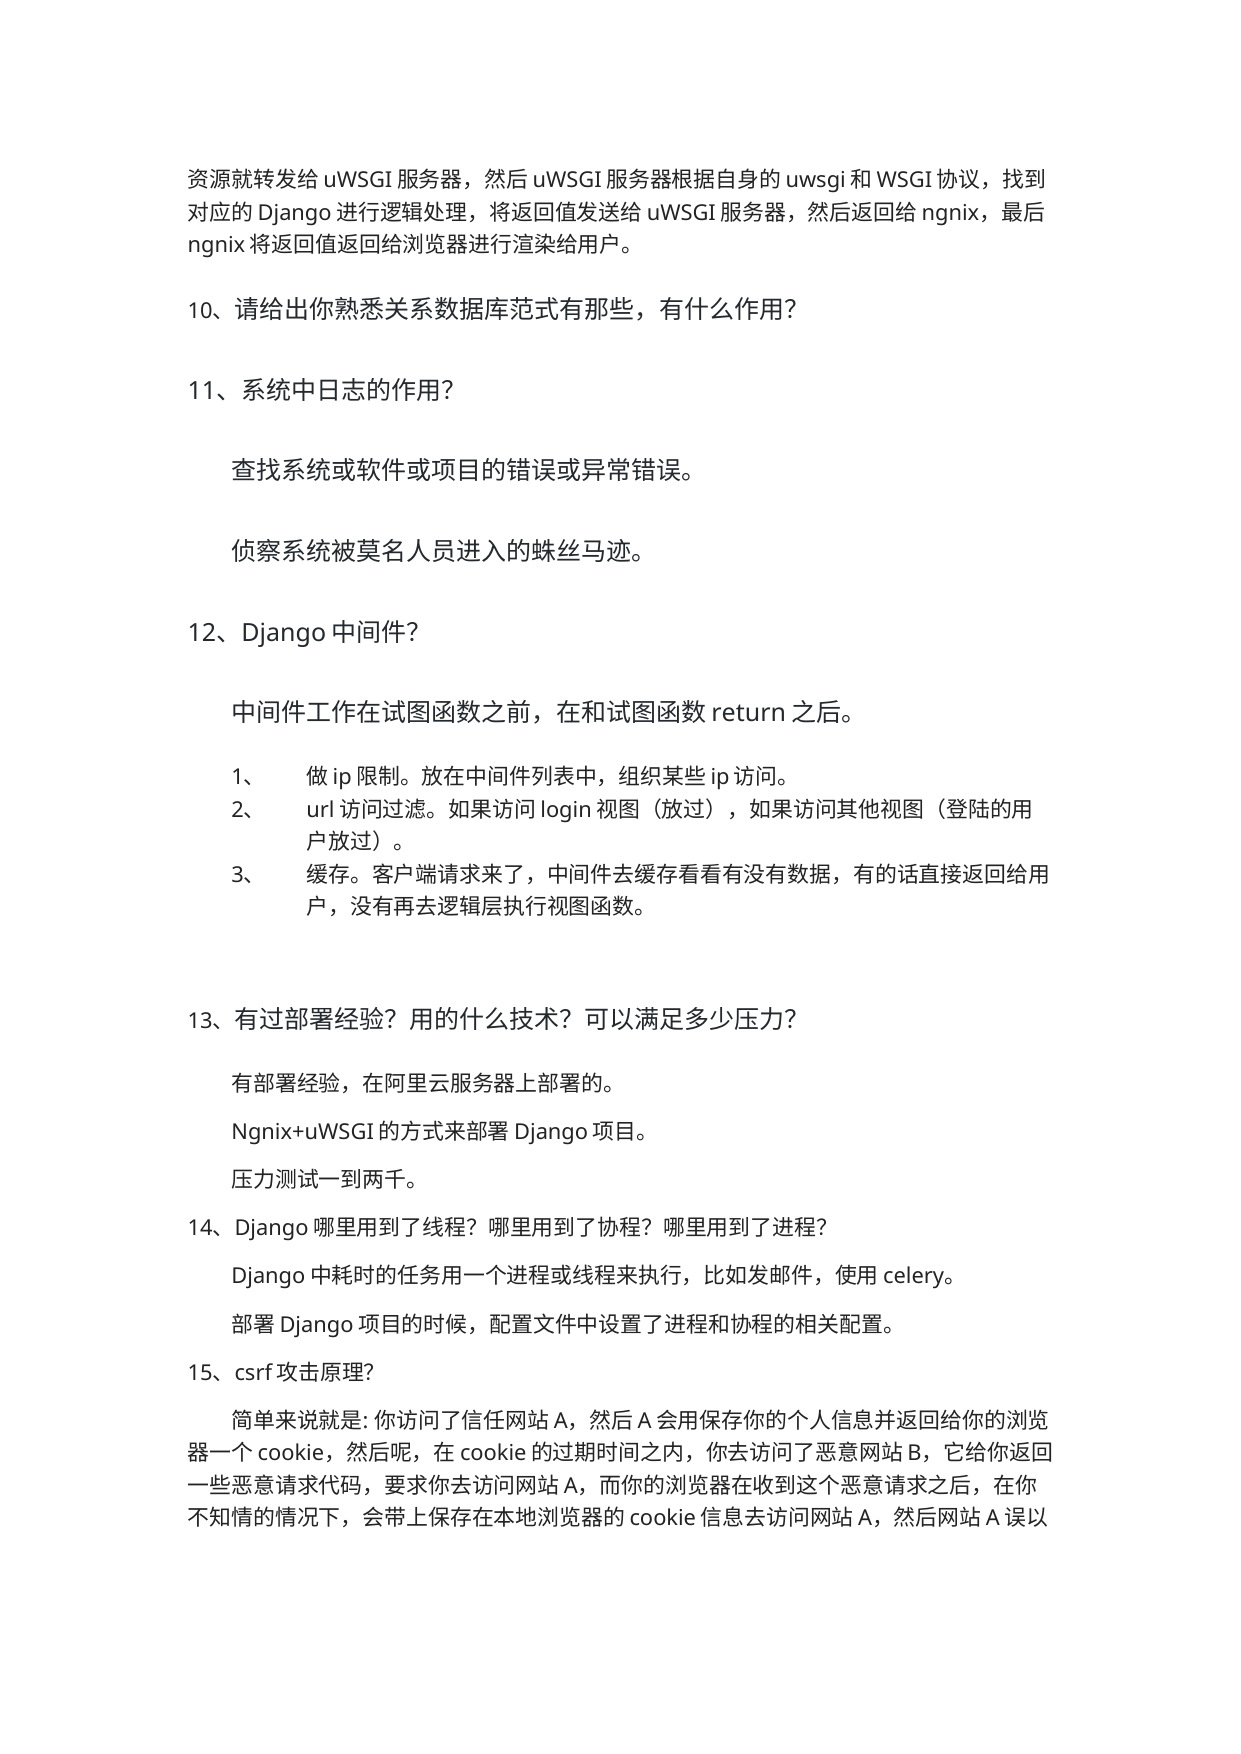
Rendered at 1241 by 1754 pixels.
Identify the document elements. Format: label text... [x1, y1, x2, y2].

text Django中耗时的任务用一个进程或线程来执行，比如发邮件，使用celery。 [187, 1258, 1053, 1291]
text 中间件工作在试图函数之前，在和试图函数return之后。 [187, 678, 1053, 743]
text 12、Django中间件？ [187, 598, 1053, 663]
text 15、csrf攻击原理？ [187, 1354, 1053, 1387]
text 部署Django项目的时候，配置文件中设置了进程和协程的相关配置。 [187, 1306, 1053, 1339]
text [187, 162, 1053, 259]
text Ngnix+uWSGI的方式来部署Django项目。 [187, 1114, 1053, 1146]
text 14、Django哪里用到了线程？哪里用到了协程？哪里用到了进程？ [187, 1210, 1053, 1243]
text 13、有过部署经验？用的什么技术？可以满足多少压力？ [187, 985, 1053, 1050]
text 有部署经验，在阿里云服务器上部署的。 [187, 1066, 1053, 1098]
text 11、系统中日志的作用？ [187, 356, 1053, 421]
text 压力测试一到两千。 [187, 1162, 1053, 1194]
text 侦察系统被莫名人员进入的蛛丝马迹。 [187, 517, 1053, 582]
list 做ip限制。放在中间件列表中，组织某些ip访问。 [231, 759, 1053, 791]
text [187, 1403, 1053, 1533]
list url访问过滤。如果访问login视图（放过），如果访问其他视图（登陆的用户放过）。 [231, 791, 1053, 856]
text 查找系统或软件或项目的错误或异常错误。 [187, 436, 1053, 501]
list 缓存。客户端请求来了，中间件去缓存看看有没有数据，有的话直接返回给用户，没有再去逻辑层执行视图函数。 [231, 856, 1053, 921]
text 10、请给出你熟悉关系数据库范式有那些，有什么作用？ [187, 275, 1053, 340]
